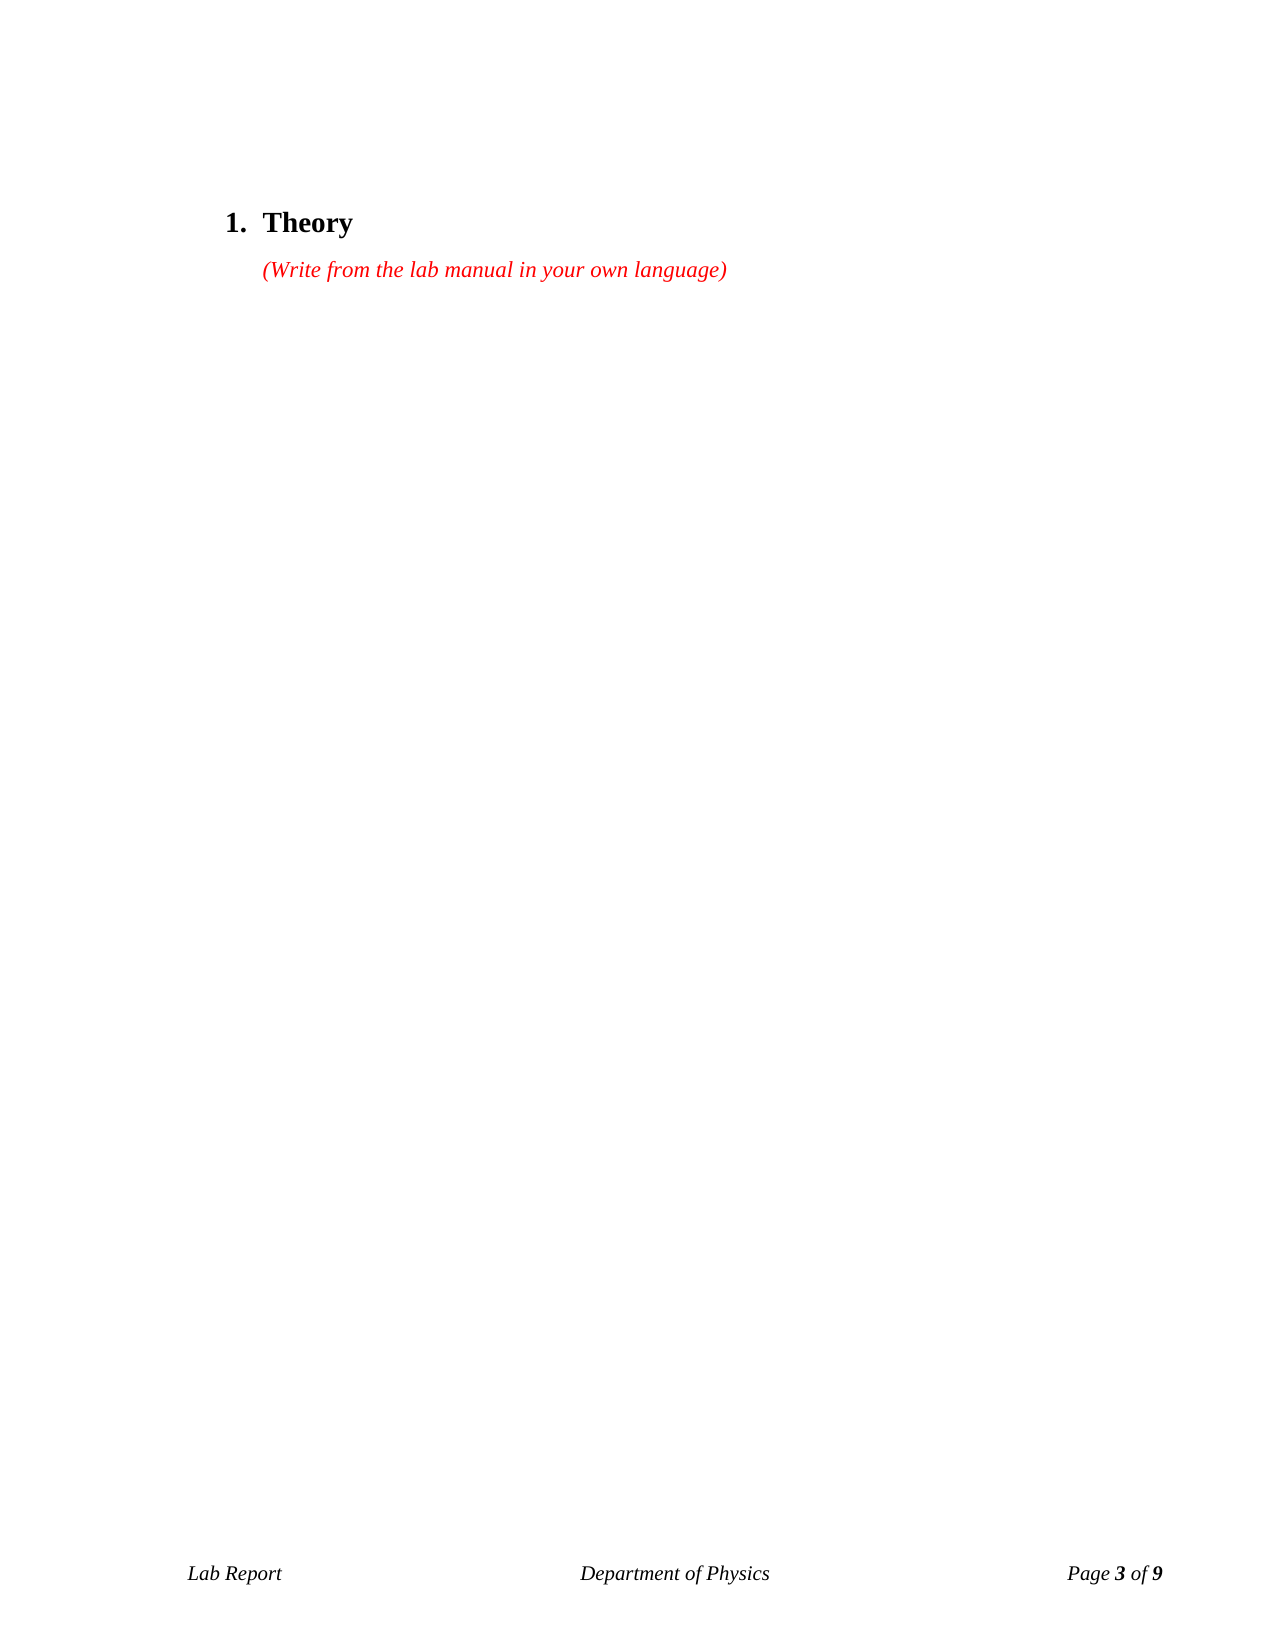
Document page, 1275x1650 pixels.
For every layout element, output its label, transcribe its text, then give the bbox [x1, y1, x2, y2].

list (Write from the lab manual in your own language) [262, 256, 1125, 282]
list Theory [225, 206, 1125, 239]
